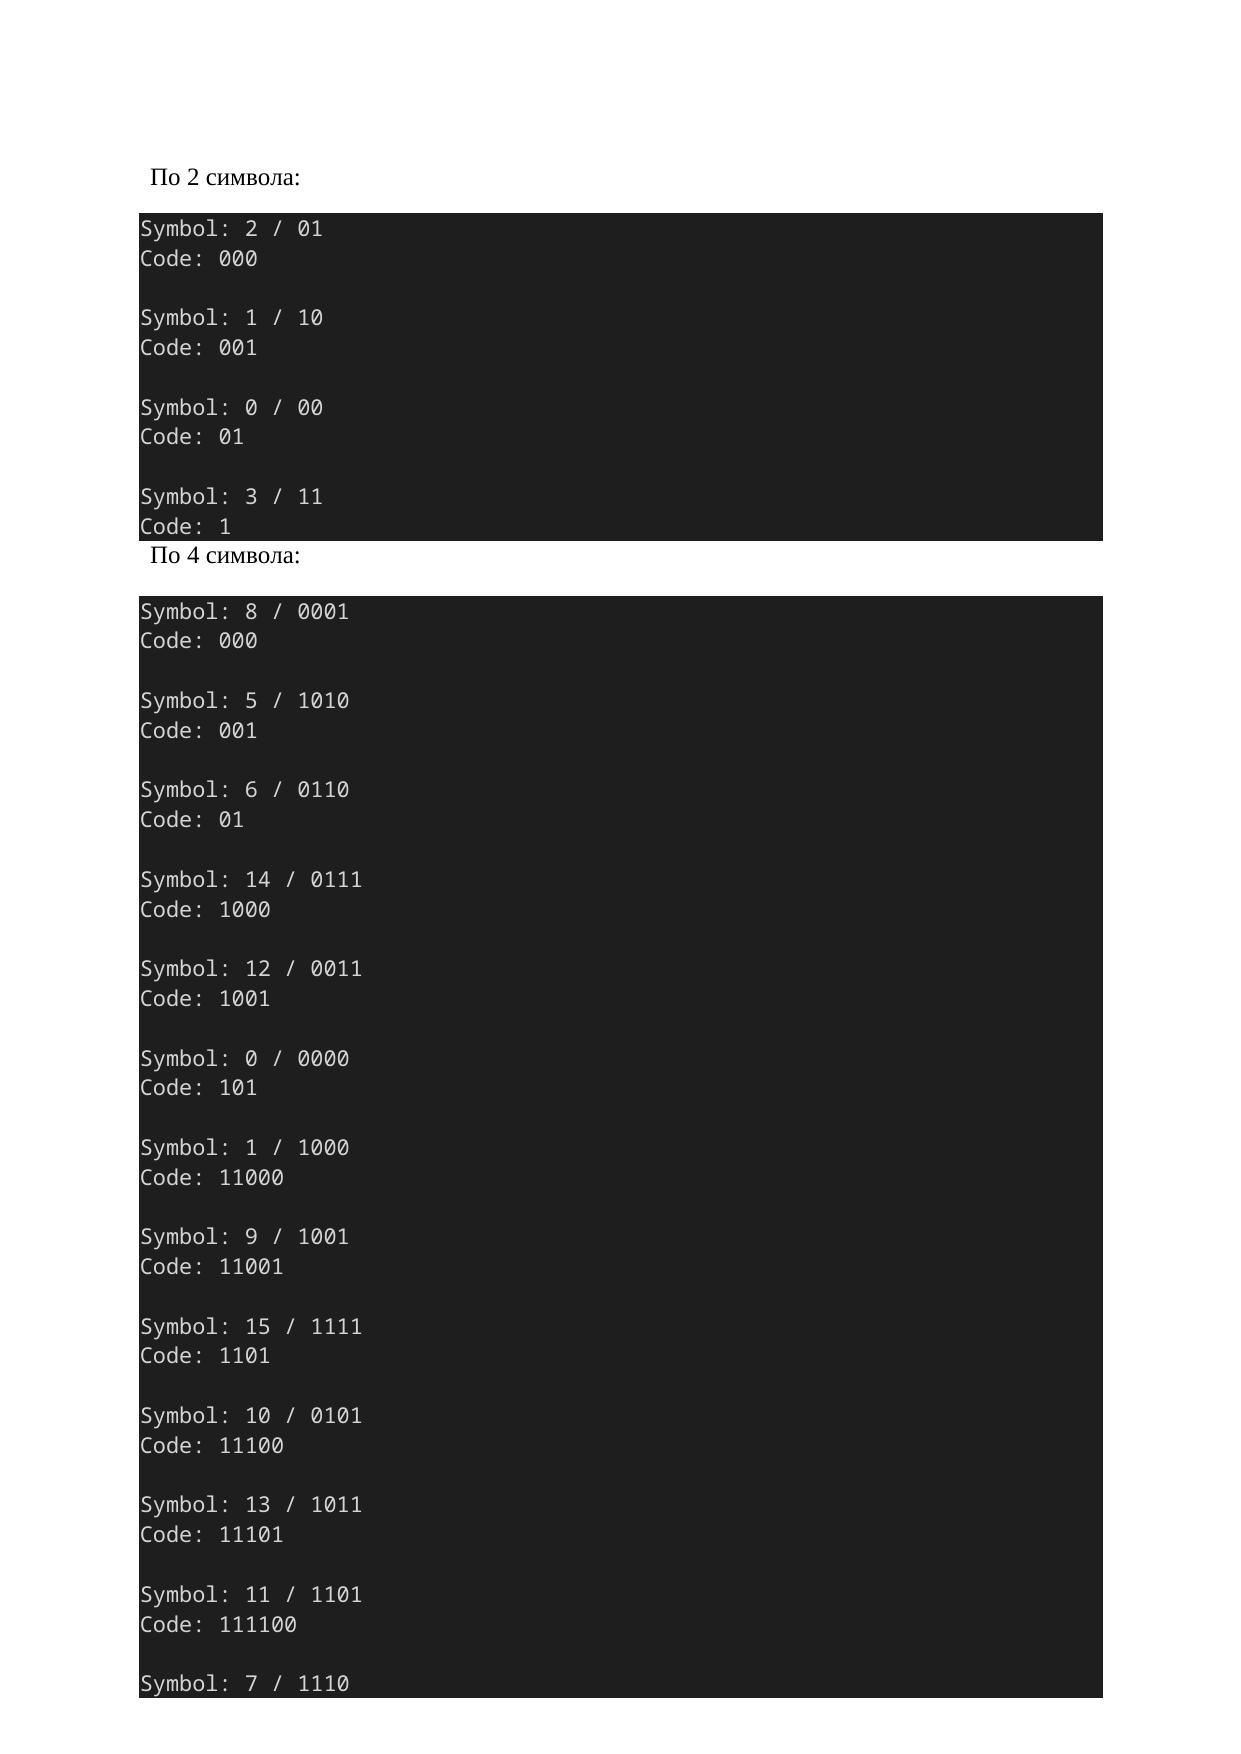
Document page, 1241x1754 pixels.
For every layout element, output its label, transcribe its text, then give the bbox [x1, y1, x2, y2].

text Code: 000 [139, 625, 1103, 655]
text Code: 1001 [139, 983, 1103, 1013]
text Symbol: 7 / 1110 [139, 1668, 1103, 1698]
text Symbol: 14 / 0111 [139, 864, 1103, 893]
text Code: 1000 [139, 893, 1103, 923]
text Symbol: 5 / 1010 [139, 685, 1103, 715]
text Code: 11100 [139, 1430, 1103, 1459]
text Symbol: 6 / 0110 [139, 774, 1103, 804]
text Symbol: 11 / 1101 [139, 1579, 1103, 1608]
text Symbol: 9 / 1001 [139, 1221, 1103, 1251]
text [150, 162, 469, 191]
text Symbol: 8 / 0001 [139, 596, 1103, 625]
text Code: 001 [139, 715, 1103, 744]
text Symbol: 15 / 1111 [139, 1311, 1103, 1340]
text Symbol: 12 / 0011 [139, 953, 1103, 983]
text Code: 01 [139, 421, 1103, 451]
text Code: 01 [139, 804, 1103, 834]
text Code: 1 [139, 511, 1103, 541]
text Symbol: 1 / 1000 [139, 1132, 1103, 1162]
text Symbol: 3 / 11 [139, 481, 1103, 511]
text Code: 101 [139, 1072, 1103, 1102]
text Symbol: 13 / 1011 [139, 1489, 1103, 1519]
text Symbol: 10 / 0101 [139, 1400, 1103, 1430]
text Symbol: 1 / 10 [139, 302, 1103, 332]
text Code: 1101 [139, 1340, 1103, 1370]
text Code: 11000 [139, 1162, 1103, 1191]
text Code: 001 [139, 332, 1103, 362]
text Code: 000 [139, 243, 1103, 272]
text Symbol: 0 / 00 [139, 392, 1103, 421]
text По 4 символа: [150, 541, 1103, 569]
text Symbol: 2 / 01 [139, 213, 1103, 243]
text Code: 11101 [139, 1519, 1103, 1549]
text Symbol: 0 / 0000 [139, 1042, 1103, 1072]
text Code: 11001 [139, 1251, 1103, 1281]
text Code: 111100 [139, 1608, 1103, 1638]
